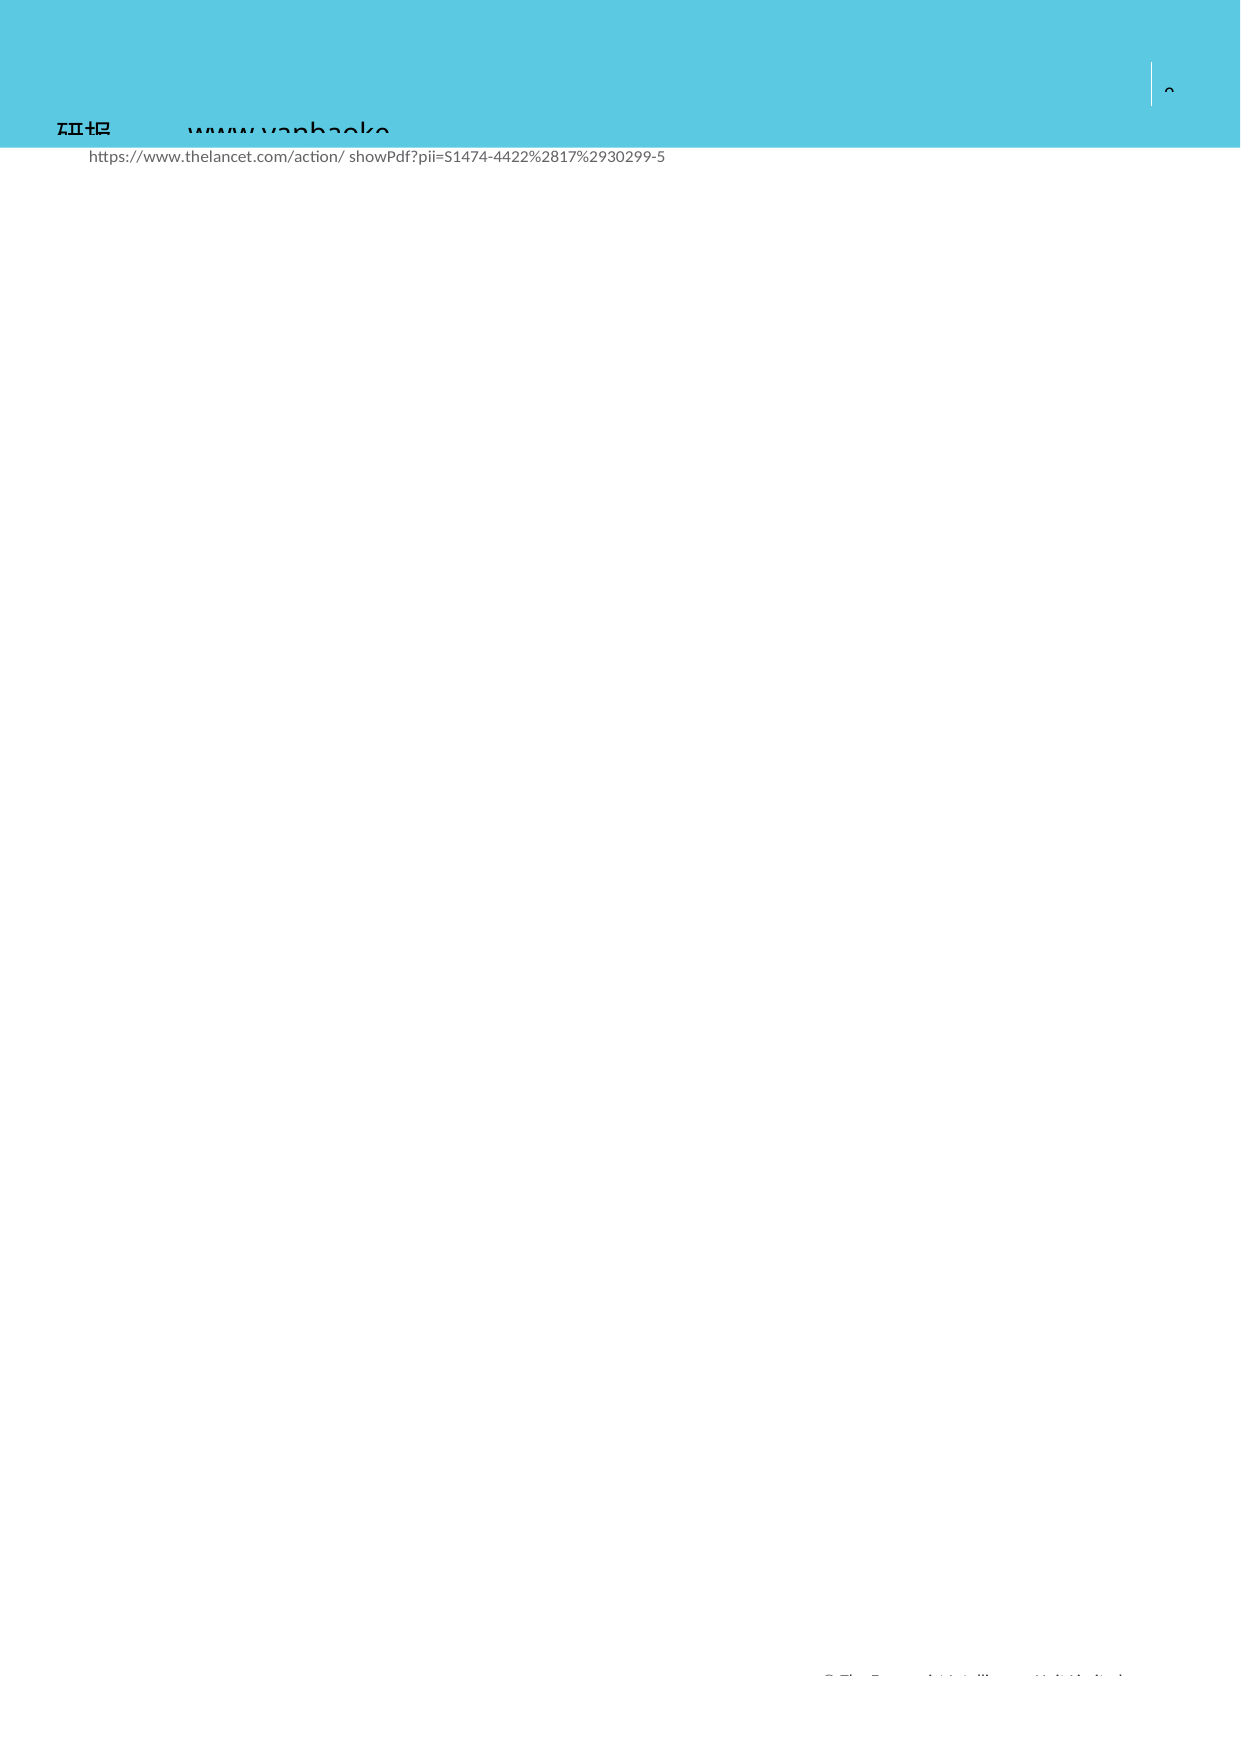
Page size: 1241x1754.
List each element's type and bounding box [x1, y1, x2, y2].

text [88, 146, 1071, 166]
